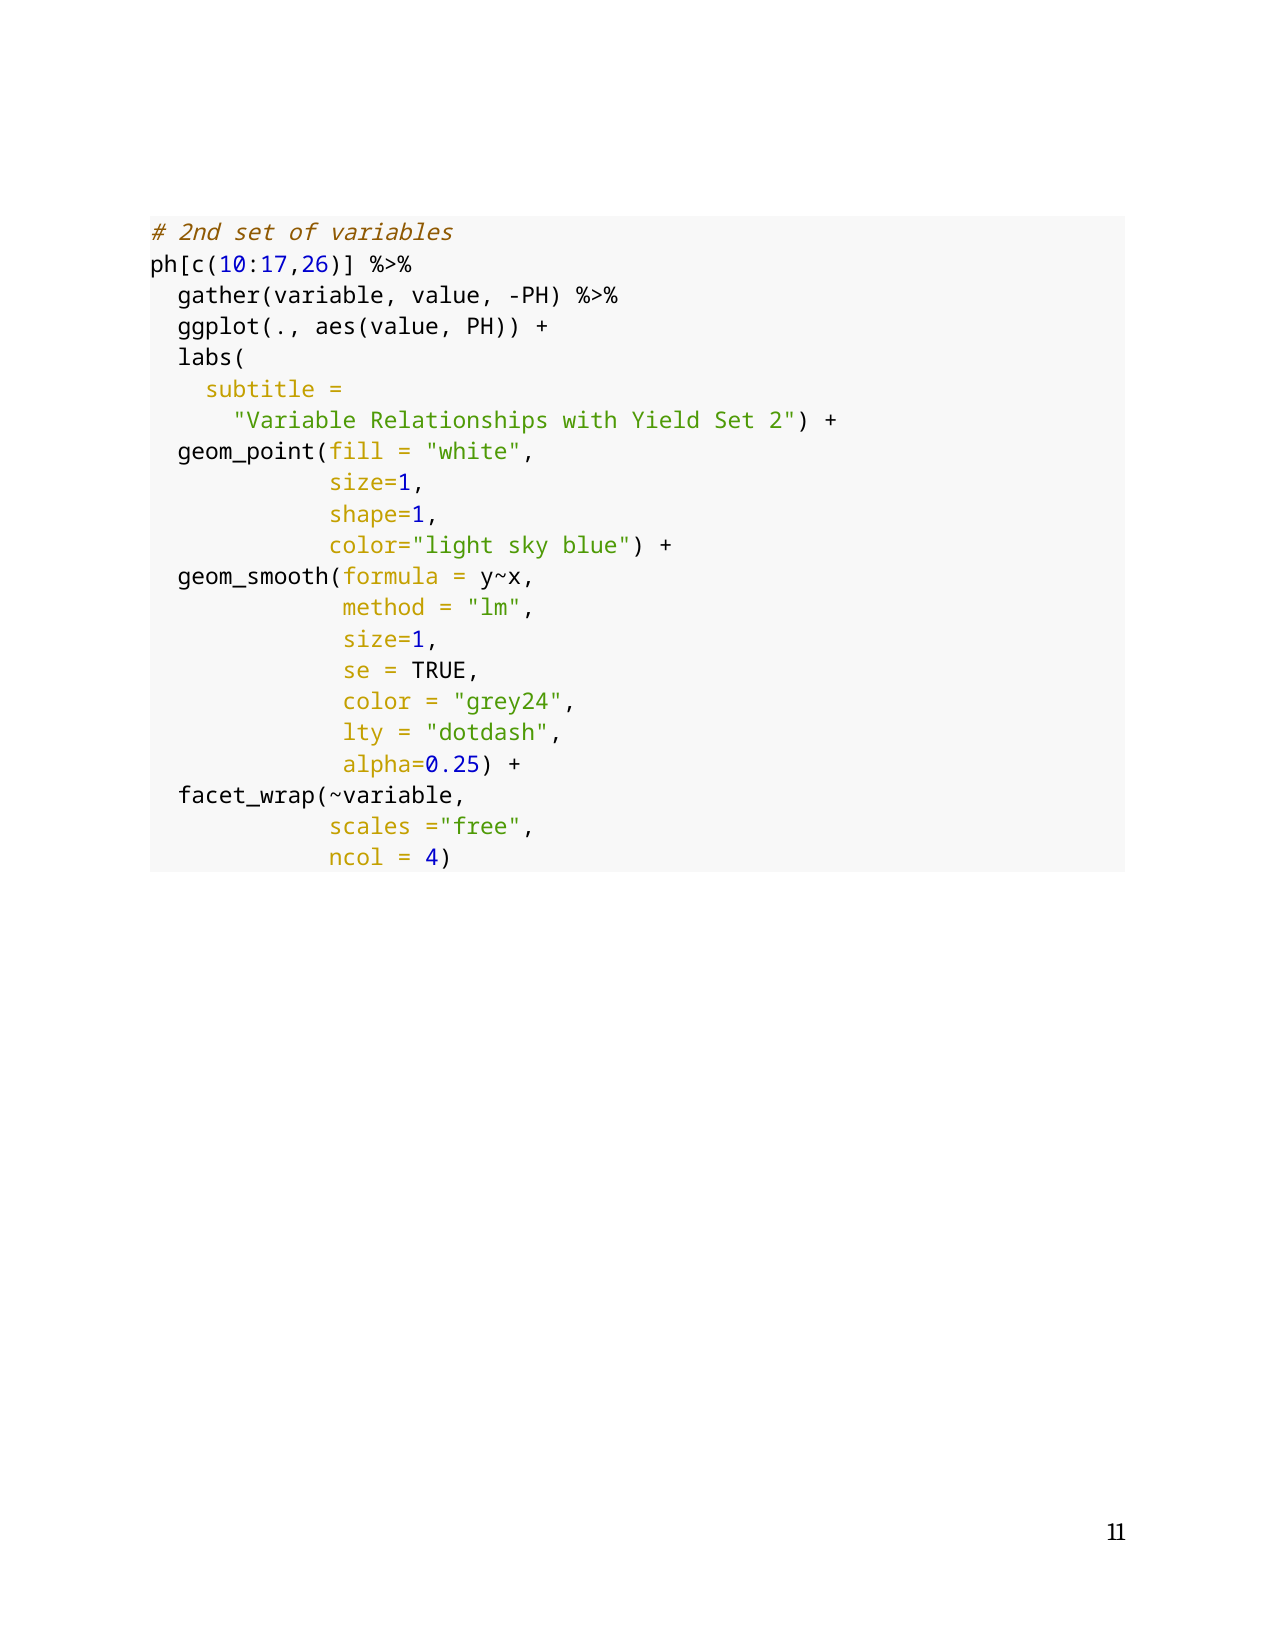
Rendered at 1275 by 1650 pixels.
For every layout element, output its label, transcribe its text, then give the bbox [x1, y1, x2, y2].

text # 2nd set of variables ph[c(10:17,26)] %>% gather(variable, value, -PH) %>% ggplot(., aes(value, PH)) + labs( subtitle = "Variable Relationships with Yield Set 2") + geom_point(fill = "white", size=1, shape=1, color="light sky blue") + geom_smooth(formula = y~x, method = "lm", size=1, se = TRUE, color = "grey24", lty = "dotdash", alpha=0.25) + facet_wrap(~variable, scales ="free", ncol = 4) [150, 216, 1125, 872]
